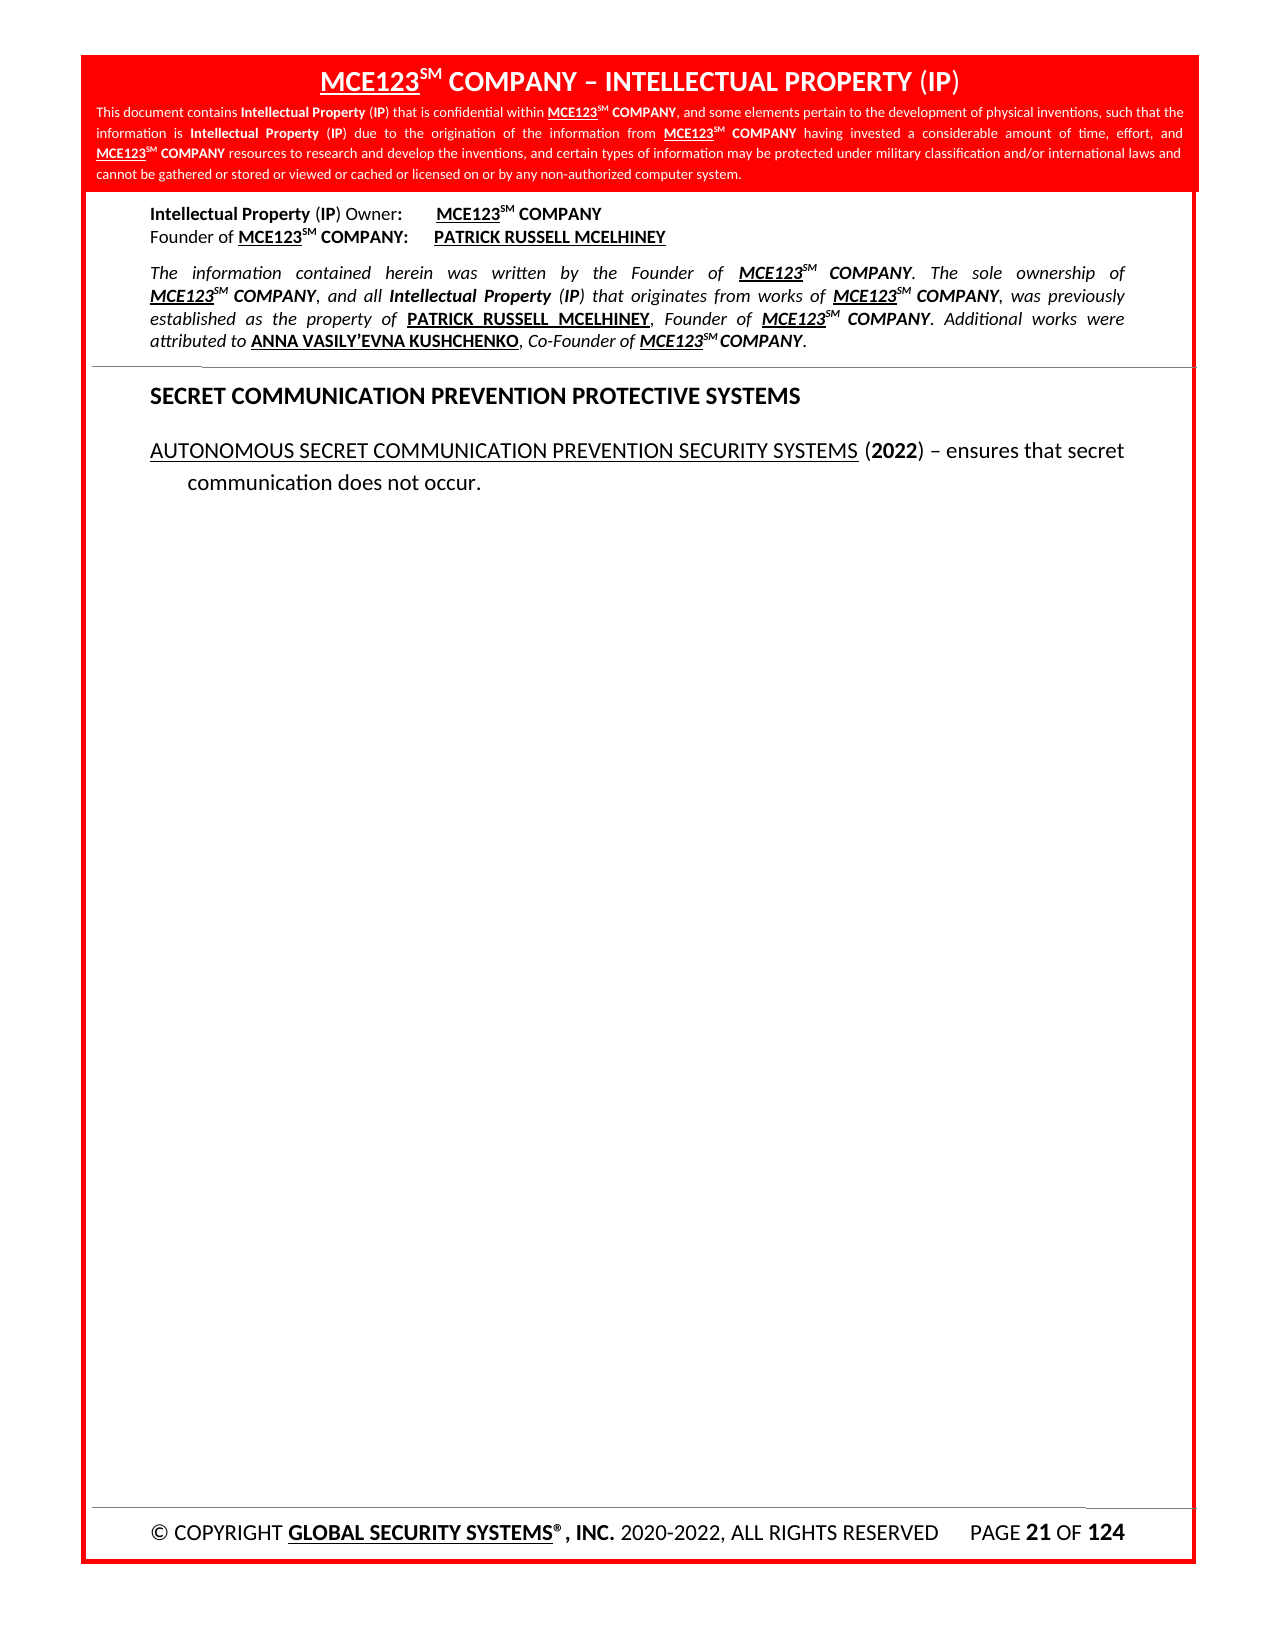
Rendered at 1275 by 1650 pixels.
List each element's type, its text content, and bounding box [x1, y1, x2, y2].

text SECRET COMMUNICATION PREVENTION PROTECTIVE SYSTEMS [150, 381, 1125, 411]
text AUTONOMOUS SECRET COMMUNICATION PREVENTION SECURITY SYSTEMS (2022) – ensures that secret communication does not occur. [150, 436, 1125, 497]
